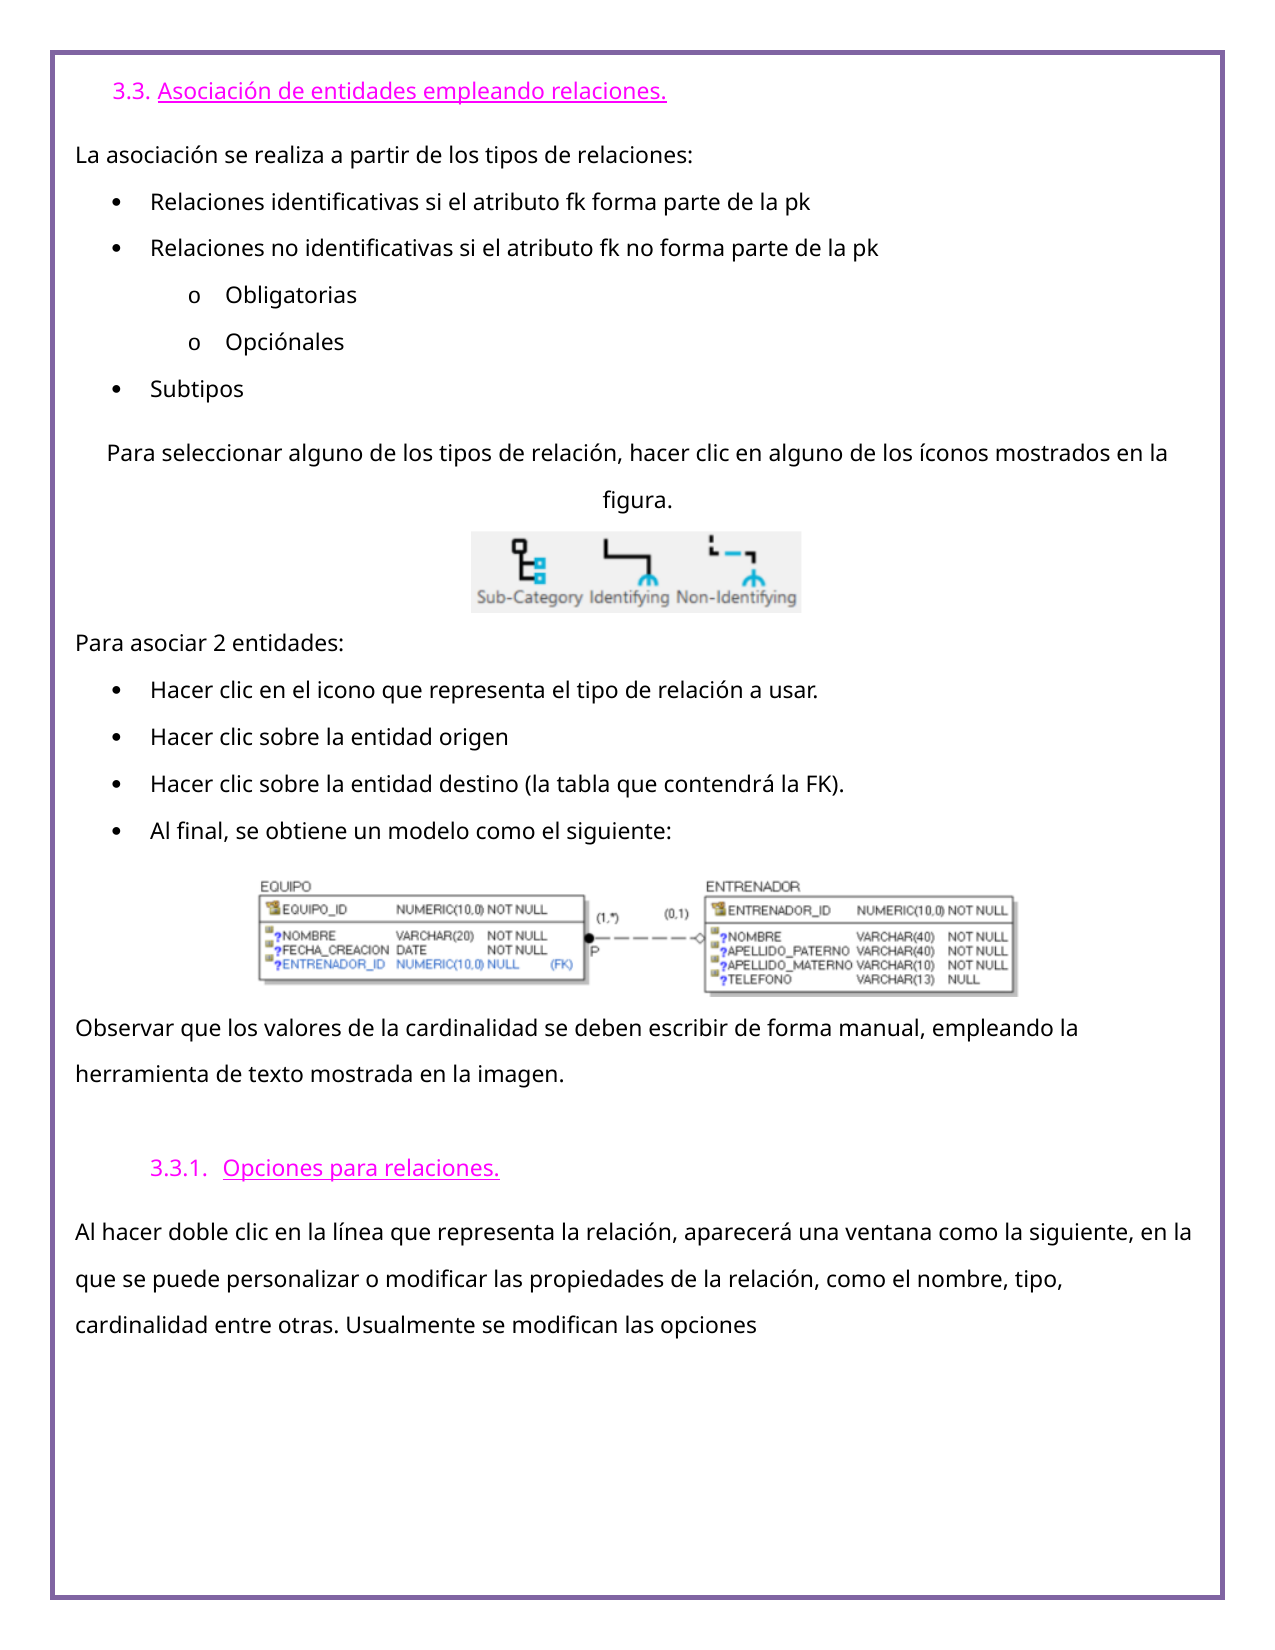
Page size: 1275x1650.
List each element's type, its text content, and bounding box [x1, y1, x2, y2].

picture [255, 878, 1020, 997]
list Hacer clic sobre la entidad origen [112, 721, 1200, 752]
text Observar que los valores de la cardinalidad se deben escribir de forma manual, empleando la herramienta de texto mostrada en la imagen. [75, 1011, 1200, 1089]
text La asociación se realiza a partir de los tipos de relaciones: [75, 138, 1200, 170]
text Al hacer doble clic en la línea que representa la relación, aparecerá una ventana como la siguiente, en la que se puede personalizar o modificar las propiedades de la relación, como el nombre, tipo, cardinalidad entre otras. Usualmente se modifican las opciones [75, 1216, 1200, 1341]
list Opciones para relaciones. [150, 1152, 1200, 1183]
list Subtipos [112, 373, 1200, 404]
picture [471, 529, 804, 613]
list Relaciones no identificativas si el atributo fk no forma parte de la pk [112, 232, 1200, 263]
list Al final, se obtiene un modelo como el siguiente: [112, 815, 1200, 846]
list Relaciones identificativas si el atributo fk forma parte de la pk [112, 185, 1200, 217]
list Hacer clic sobre la entidad destino (la tabla que contendrá la FK). [112, 768, 1200, 799]
list Obligatorias [187, 279, 1200, 311]
list Opciónales [187, 326, 1200, 357]
text Para seleccionar alguno de los tipos de relación, hacer clic en alguno de los íconos mostrados en la figura. [75, 437, 1200, 613]
text Para asociar 2 entidades: [75, 627, 1200, 658]
list Asociación de entidades empleando relaciones. [112, 75, 1200, 106]
list Hacer clic en el icono que representa el tipo de relación a usar. [112, 674, 1200, 705]
